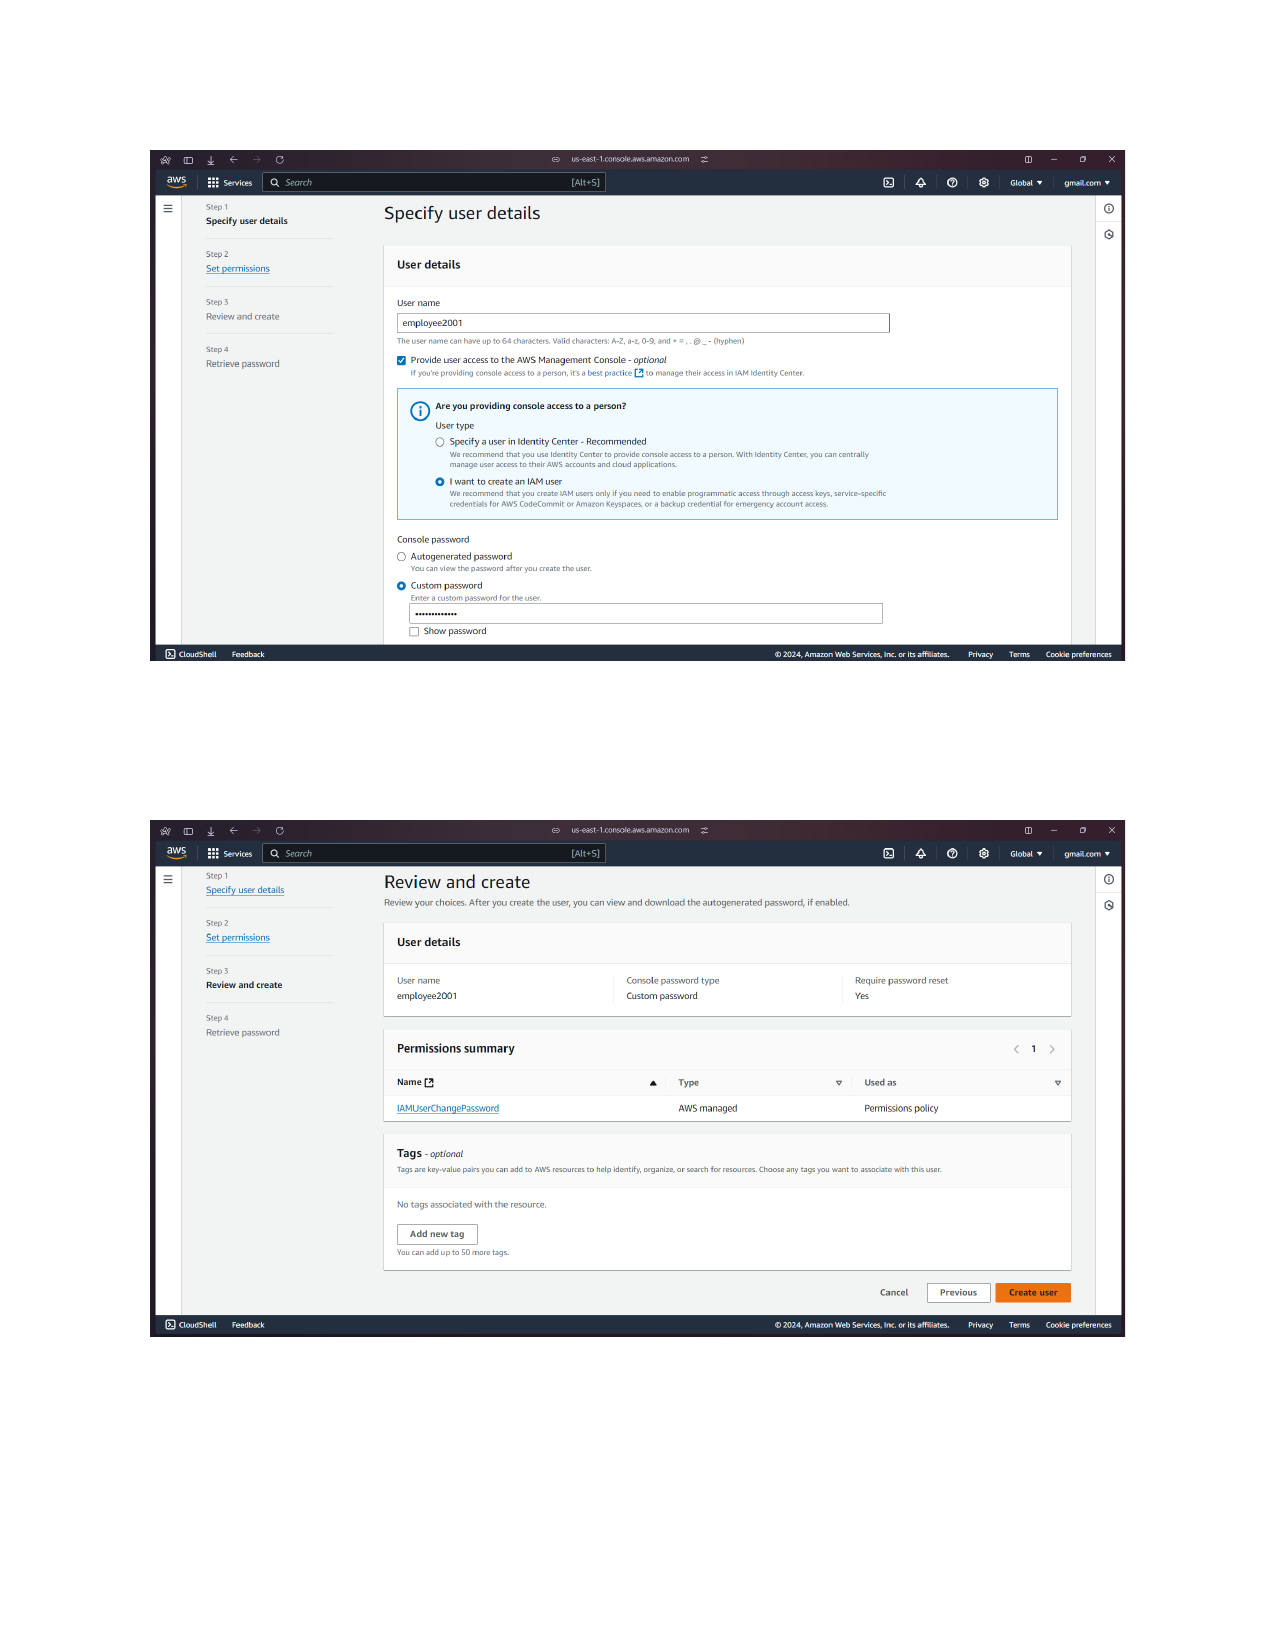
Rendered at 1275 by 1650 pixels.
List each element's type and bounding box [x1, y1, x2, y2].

picture [150, 820, 1125, 1337]
picture [150, 150, 1125, 661]
